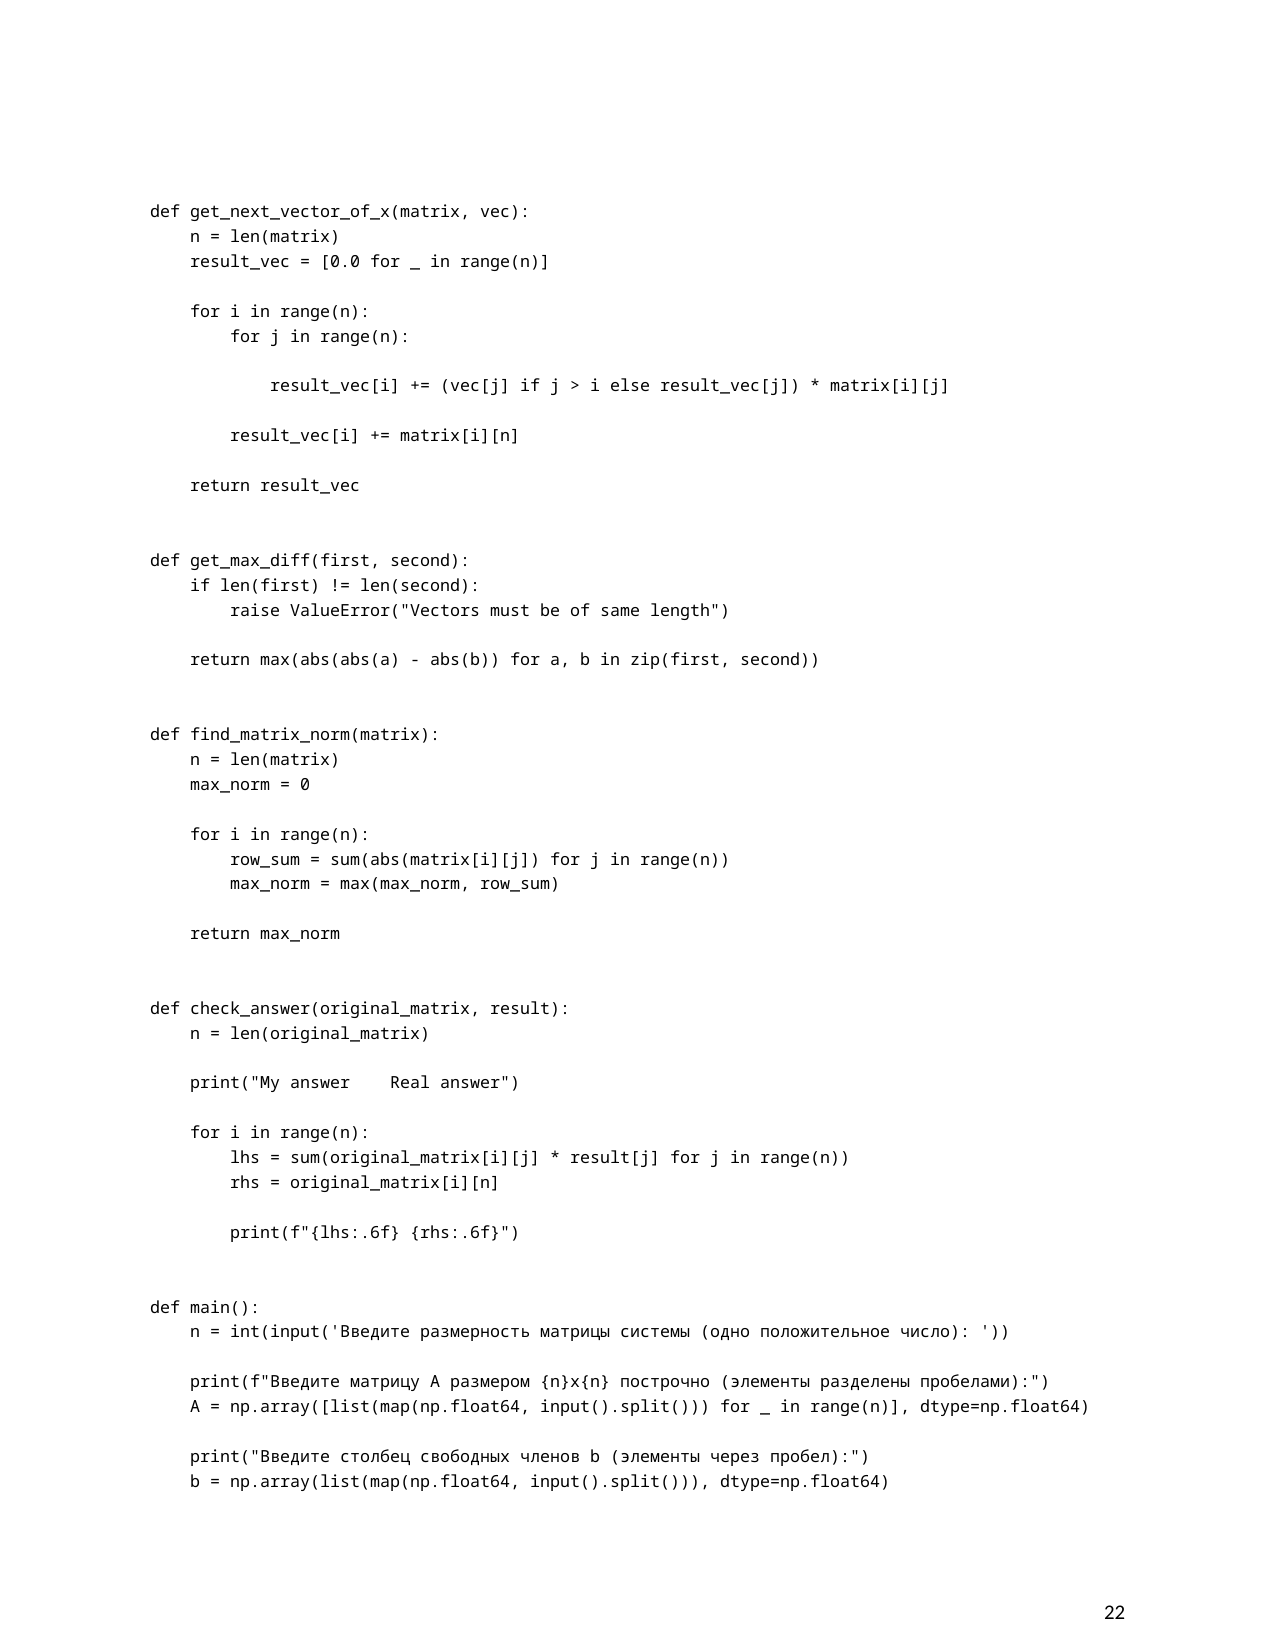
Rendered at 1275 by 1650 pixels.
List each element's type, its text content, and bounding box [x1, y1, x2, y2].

text max_norm = 0 [150, 772, 1125, 795]
text print("My answer Real answer") [150, 1071, 1125, 1094]
text print(f"{lhs:.6f} {rhs:.6f}") [150, 1221, 1125, 1243]
text b = np.array(list(map(np.float64, input().split())), dtype=np.float64) [150, 1469, 1125, 1492]
text result_vec = [0.0 for _ in range(n)] [150, 249, 1125, 272]
text n = len(matrix) [150, 747, 1125, 770]
text def find_matrix_norm(matrix): [150, 723, 1125, 745]
text result_vec[i] += matrix[i][n] [150, 424, 1125, 447]
text row_sum = sum(abs(matrix[i][j]) for j in range(n)) [150, 847, 1125, 870]
text n = len(original_matrix) [150, 1021, 1125, 1044]
text max_norm = max(max_norm, row_sum) [150, 872, 1125, 895]
text raise ValueError("Vectors must be of same length") [150, 598, 1125, 621]
text def check_answer(original_matrix, result): [150, 996, 1125, 1019]
text if len(first) != len(second): [150, 573, 1125, 596]
text def main(): [150, 1295, 1125, 1318]
text print(f"Введите матрицу A размером {n}x{n} построчно (элементы разделены пробелами):") [150, 1370, 1125, 1393]
text for i in range(n): [150, 822, 1125, 845]
text n = int(input('Введите размерность матрицы системы (одно положительное число): ')) [150, 1320, 1125, 1343]
text return result_vec [150, 474, 1125, 496]
text for i in range(n): [150, 1121, 1125, 1144]
text def get_max_diff(first, second): [150, 548, 1125, 571]
text for i in range(n): [150, 299, 1125, 322]
text A = np.array([list(map(np.float64, input().split())) for _ in range(n)], dtype=np.float64) [150, 1395, 1125, 1417]
text rhs = original_matrix[i][n] [150, 1171, 1125, 1193]
text print("Введите столбец свободных членов b (элементы через пробел):") [150, 1444, 1125, 1467]
text result_vec[i] += (vec[j] if j > i else result_vec[j]) * matrix[i][j] [150, 374, 1125, 397]
text def get_next_vector_of_x(matrix, vec): [150, 200, 1125, 222]
text for j in range(n): [150, 324, 1125, 347]
text lhs = sum(original_matrix[i][j] * result[j] for j in range(n)) [150, 1146, 1125, 1168]
text n = len(matrix) [150, 225, 1125, 247]
text return max(abs(abs(a) - abs(b)) for a, b in zip(first, second)) [150, 648, 1125, 671]
text return max_norm [150, 922, 1125, 944]
